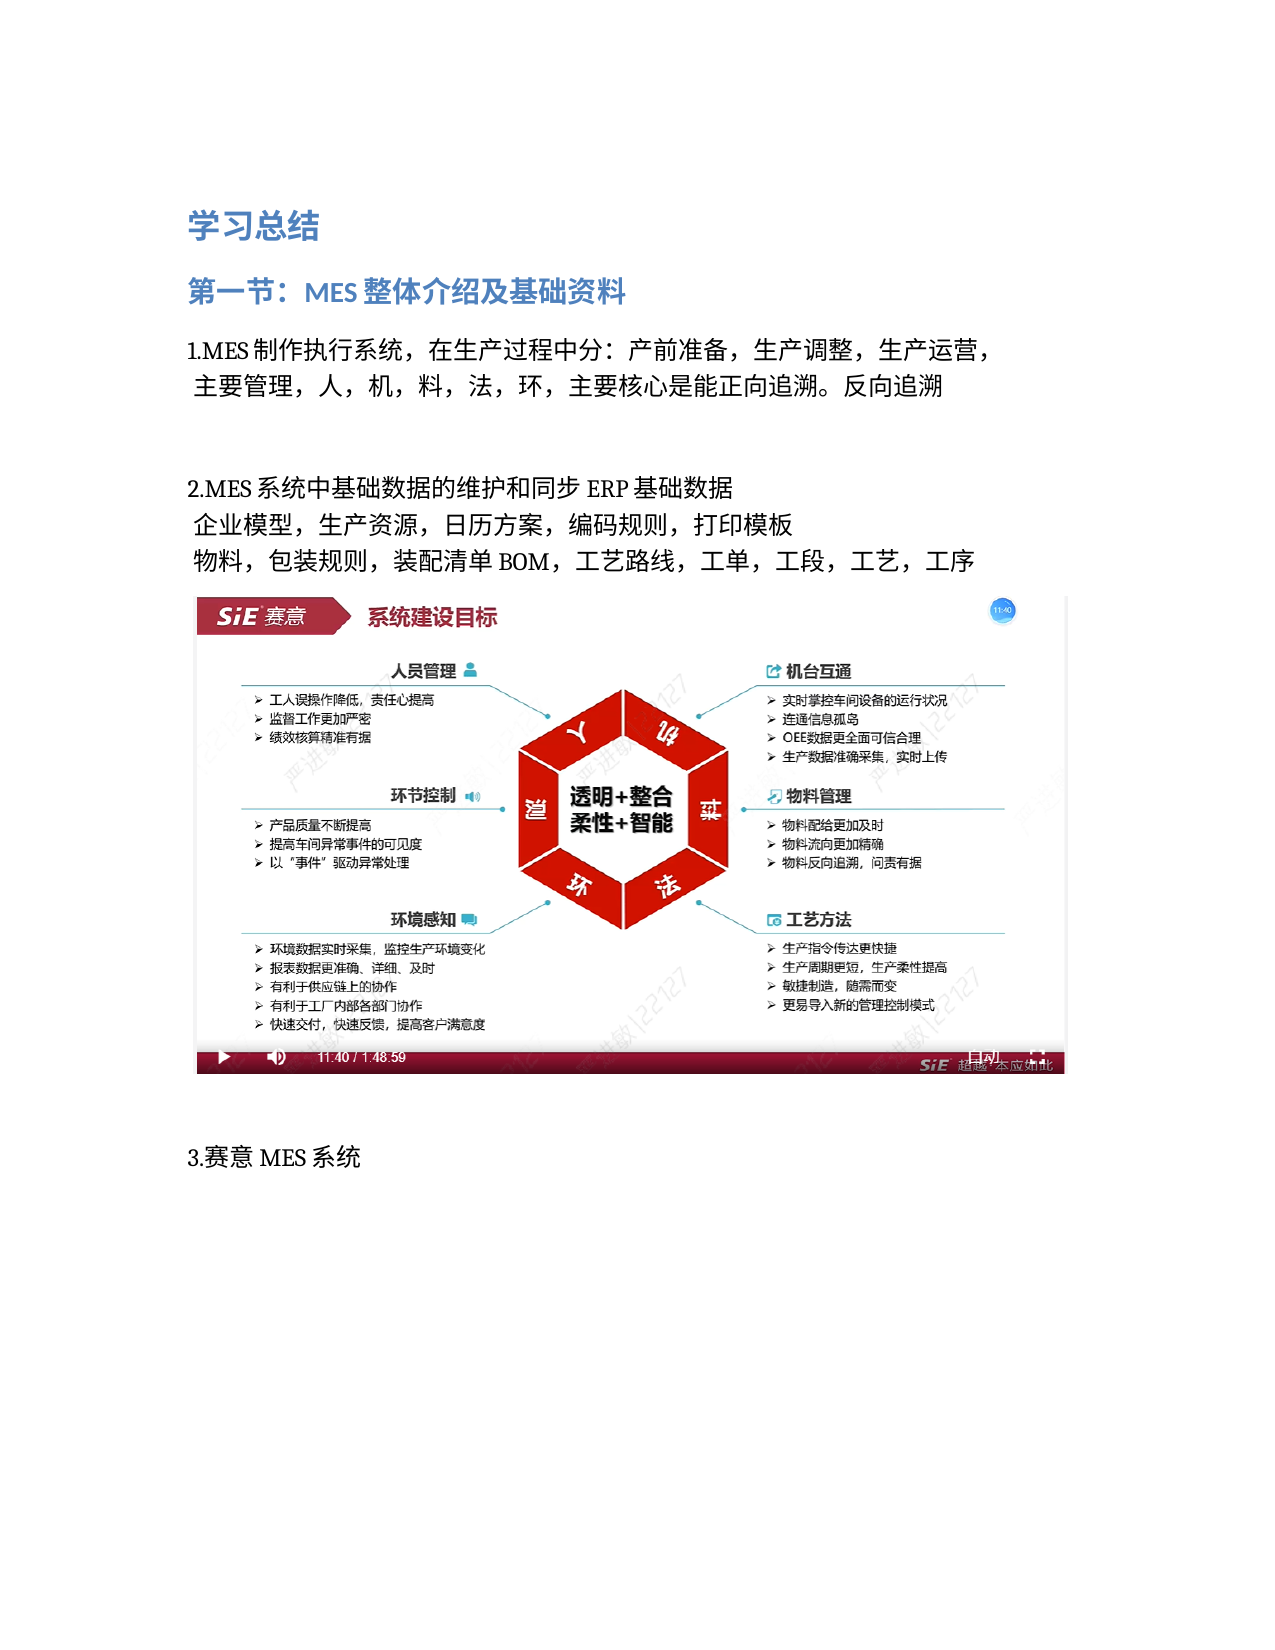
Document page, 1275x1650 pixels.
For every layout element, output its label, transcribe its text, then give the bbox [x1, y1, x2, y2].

subtitle 第一节：MES整体介绍及基础资料 [187, 269, 1087, 311]
text 3.赛意MES系统 [187, 1139, 1087, 1173]
subtitle 学习总结 [187, 200, 1087, 248]
text 1.MES制作执行系统，在生产过程中分：产前准备，生产调整，生产运营， 主要管理，人，机，料，法，环，主要核心是能正向追溯。反向追溯 [187, 330, 1087, 403]
text 2.MES系统中基础数据的维护和同步ERP基础数据 企业模型，生产资源，日历方案，编码规则，打印模板 物料，包装规则，装配清单BOM，工艺路线，工单，工段，工艺，工序 [187, 469, 1087, 578]
picture [193, 596, 1068, 1074]
